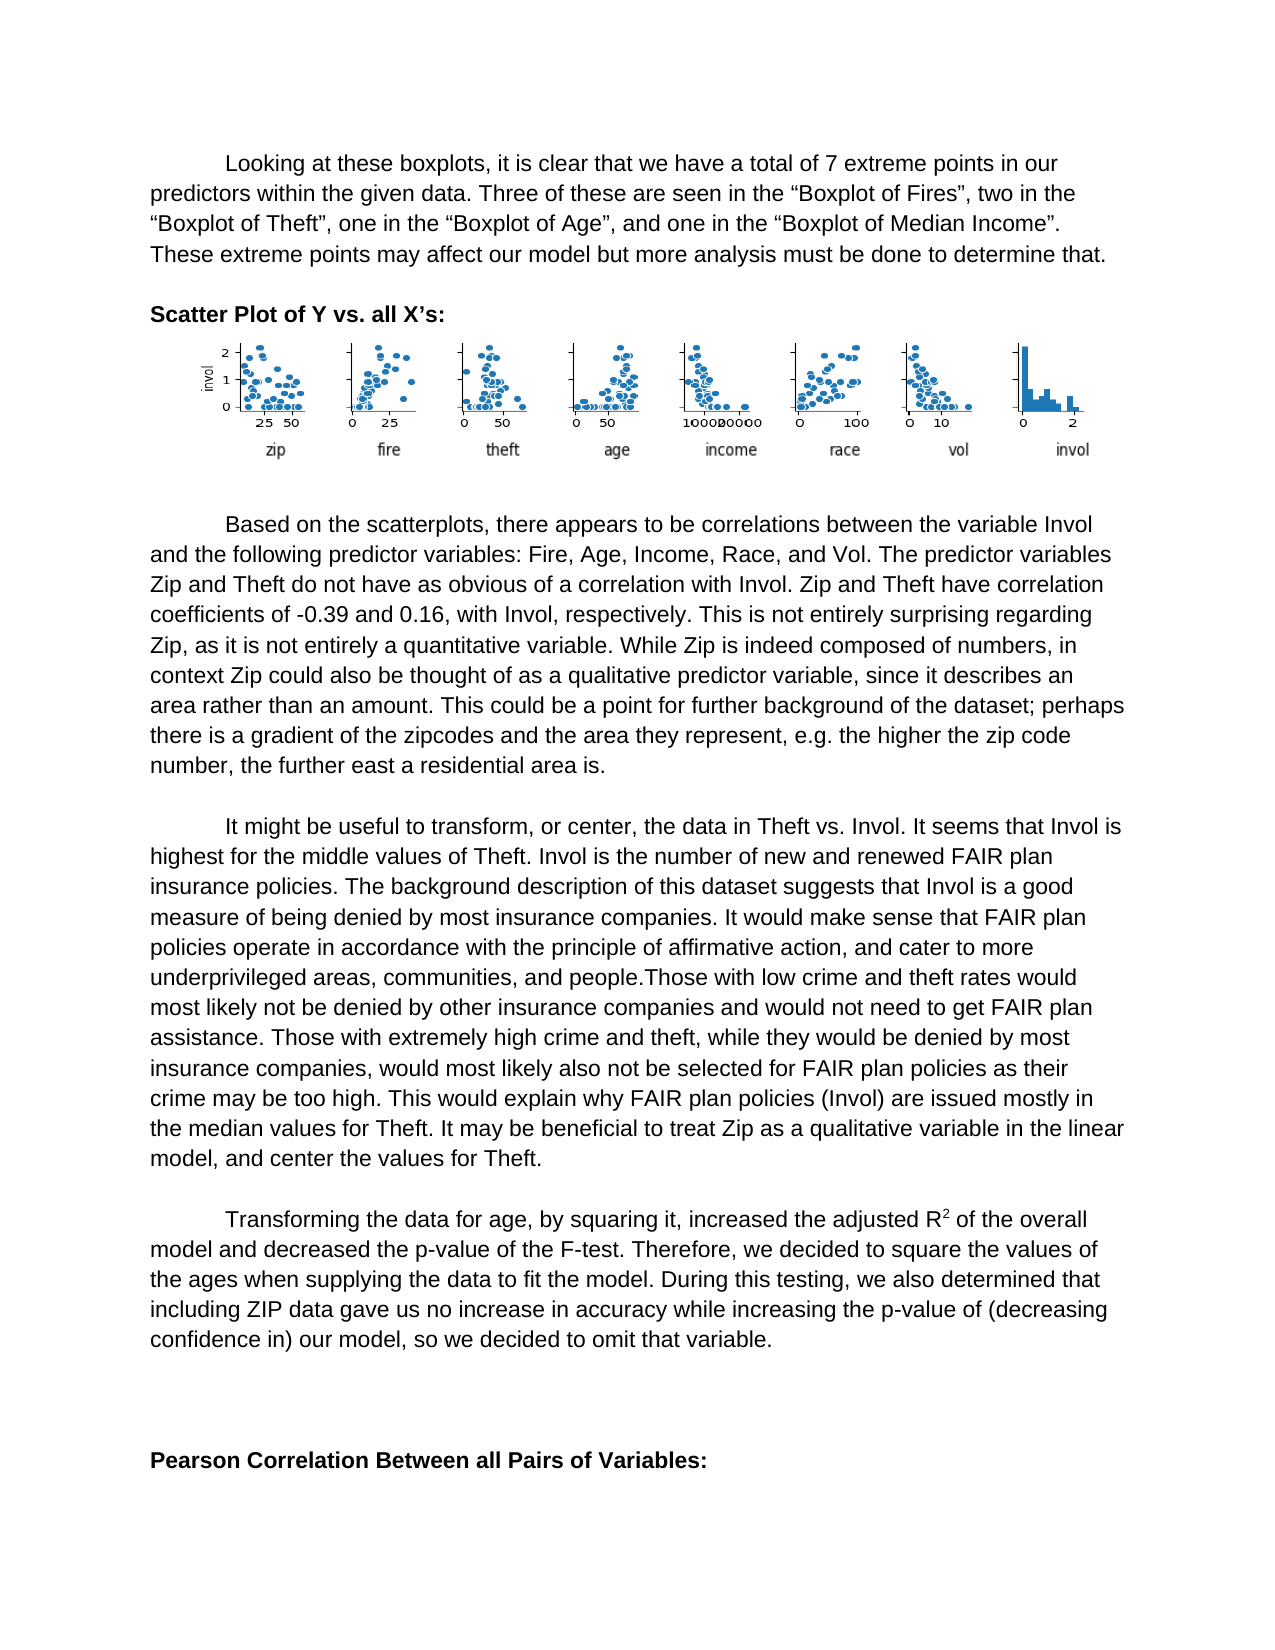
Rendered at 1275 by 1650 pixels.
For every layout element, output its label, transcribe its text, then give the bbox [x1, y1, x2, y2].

picture [150, 435, 1125, 477]
text Scatter Plot of Y vs. all X’s: [150, 301, 1125, 331]
text Based on the scatterplots, there appears to be correlations between the variable Invol and the following predictor variables: Fire, Age, Income, Race, and Vol. The predictor variables Zip and Theft do not have as obvious of a correlation with Invol. Zip and Theft have correlation coefficients of -0.39 and 0.16, with Invol, respectively. This is not entirely surprising regarding Zip, as it is not entirely a quantitative variable. While Zip is indeed composed of numbers, in context Zip could also be thought of as a qualitative predictor variable, since it describes an area rather than an amount. This could be a point for further background of the dataset; perhaps there is a gradient of the zipcodes and the area they represent, e.g. the higher the zip code number, the further east a residential area is. [150, 511, 1125, 779]
text Pearson Correlation Between all Pairs of Variables: [150, 1447, 1125, 1474]
text Transforming the data for age, by squaring it, increased the adjusted R2 of the overall model and decreased the p-value of the F-test. Therefore, we decided to square the values of the ages when supplying the data to fit the model. During this testing, we also determined that including ZIP data gave us no increase in accuracy while increasing the p-value of (decreasing confidence in) our model, so we decided to omit that variable. [150, 1206, 1125, 1353]
text It might be useful to transform, or center, the data in Theft vs. Invol. It seems that Invol is highest for the middle values of Theft. Invol is the number of new and renewed FAIR plan insurance policies. The background description of this dataset suggests that Invol is a good measure of being denied by most insurance companies. It would make sense that FAIR plan policies operate in accordance with the principle of affirmative action, and cater to more underprivileged areas, communities, and people.Those with low crime and theft rates would most likely not be denied by other insurance companies and would not need to get FAIR plan assistance. Those with extremely high crime and theft, while they would be denied by most insurance companies, would most likely also not be selected for FAIR plan policies as their crime may be too high. This would explain why FAIR plan policies (Invol) are issued mostly in the median values for Theft. It may be beneficial to treat Zip as a qualitative variable in the linear model, and center the values for Theft. [150, 813, 1125, 1172]
picture [150, 331, 1125, 432]
text Looking at these boxplots, it is clear that we have a total of 7 extreme points in our predictors within the given data. Three of these are seen in the “Boxplot of Fires”, two in the “Boxplot of Theft”, one in the “Boxplot of Age”, and one in the “Boxplot of Median Income”. These extreme points may affect our model but more analysis must be done to determine that. [150, 150, 1125, 267]
